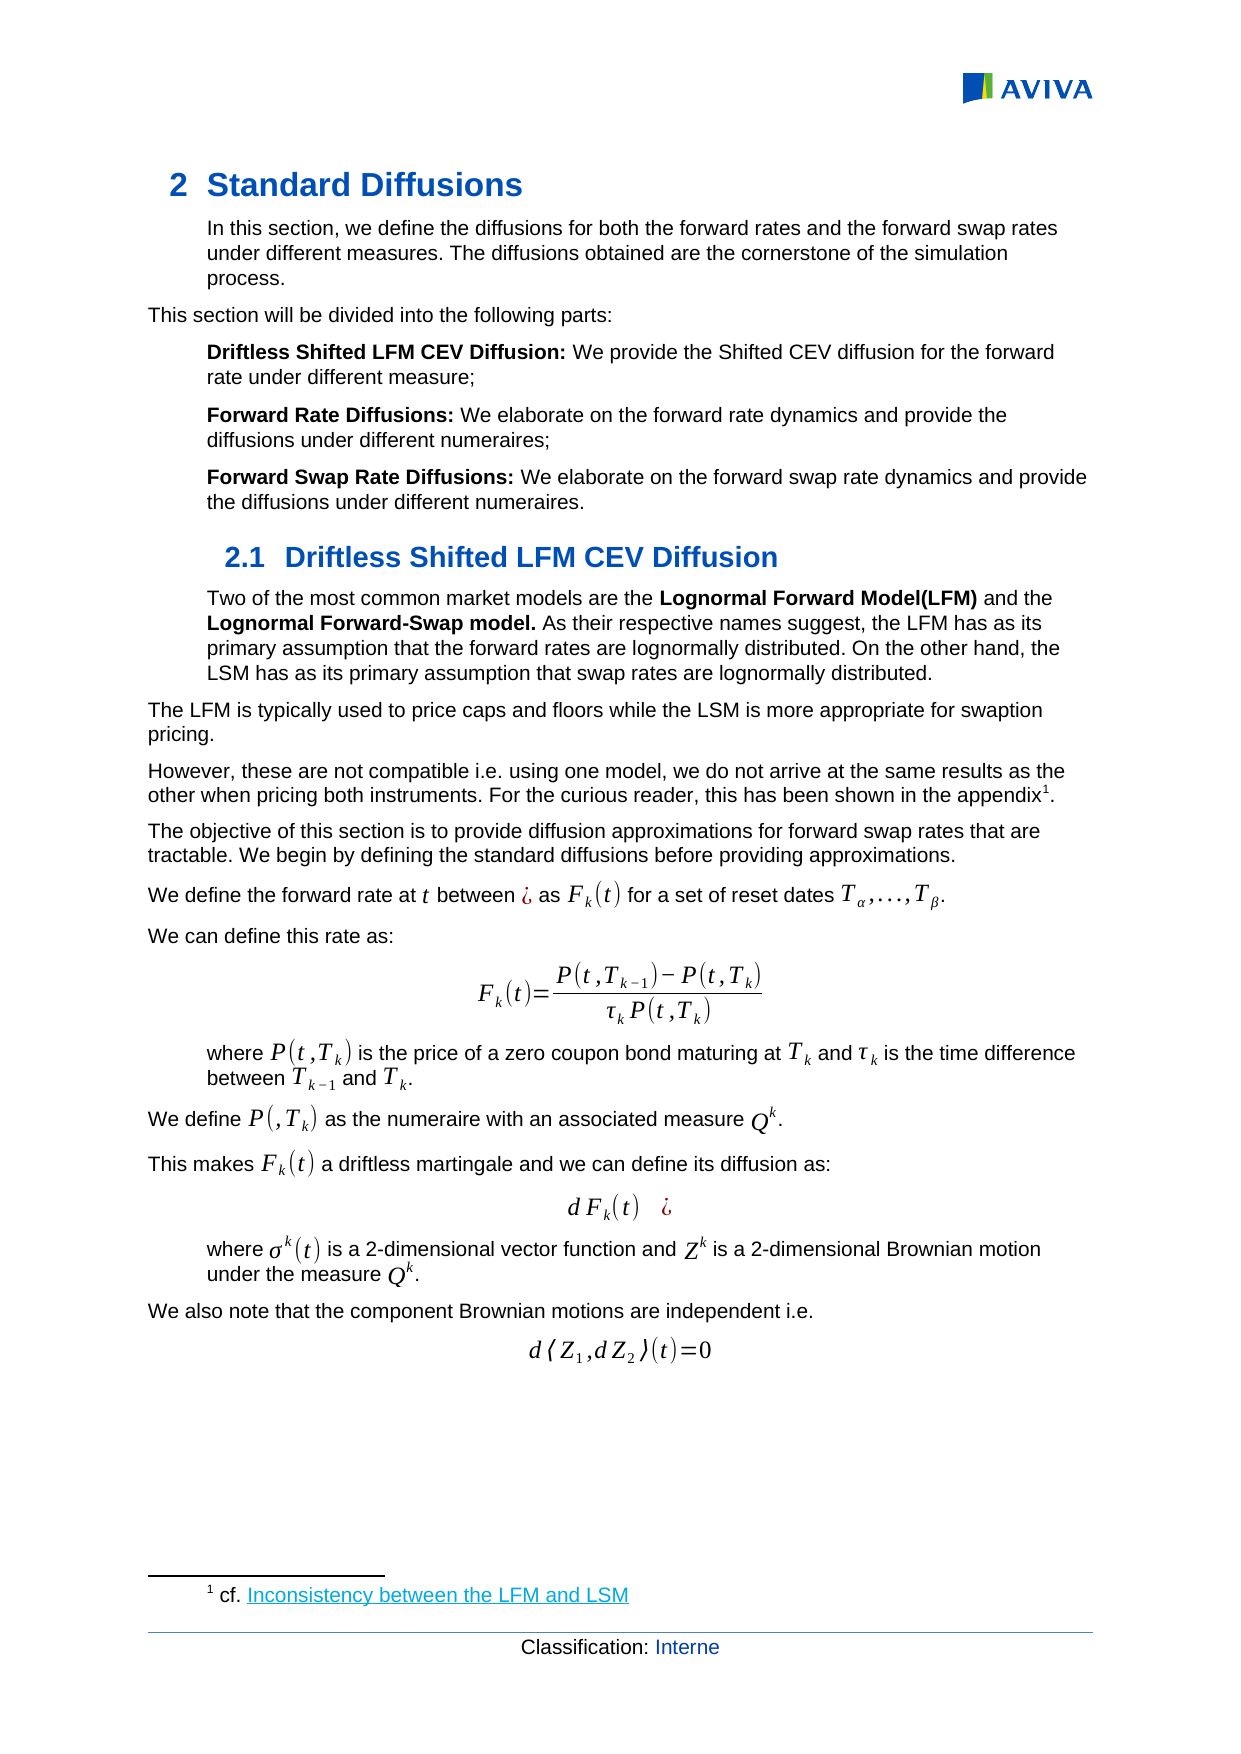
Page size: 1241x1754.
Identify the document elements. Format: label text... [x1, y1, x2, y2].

text We define as the numeraire with an associated measure . [148, 1103, 1093, 1135]
text This section will be divided into the following parts: [148, 303, 1093, 327]
subtitle Standard Diffusions [169, 165, 1093, 203]
subtitle Driftless Shifted LFM CEV Diffusion [224, 539, 1093, 573]
text However, these are not compatible i.e. using one model, we do not arrive at the same results as the other when pricing both instruments. For the curious reader, this has been shown in the appendix. [148, 758, 1093, 806]
picture [963, 73, 1093, 104]
text The objective of this section is to provide diffusion approximations for forward swap rates that are tractable. We begin by defining the standard diffusions before providing approximations. [148, 819, 1093, 867]
text We define the forward rate at between as for a set of reset dates . [148, 879, 1093, 911]
text We can define this rate as: [148, 924, 1093, 948]
text We also note that the component Brownian motions are independent i.e. [148, 1299, 1093, 1323]
text This makes a driftless martingale and we can define its diffusion as: [148, 1147, 1093, 1179]
text The LFM is typically used to price caps and floors while the LSM is more appropriate for swaption pricing. [148, 698, 1093, 746]
